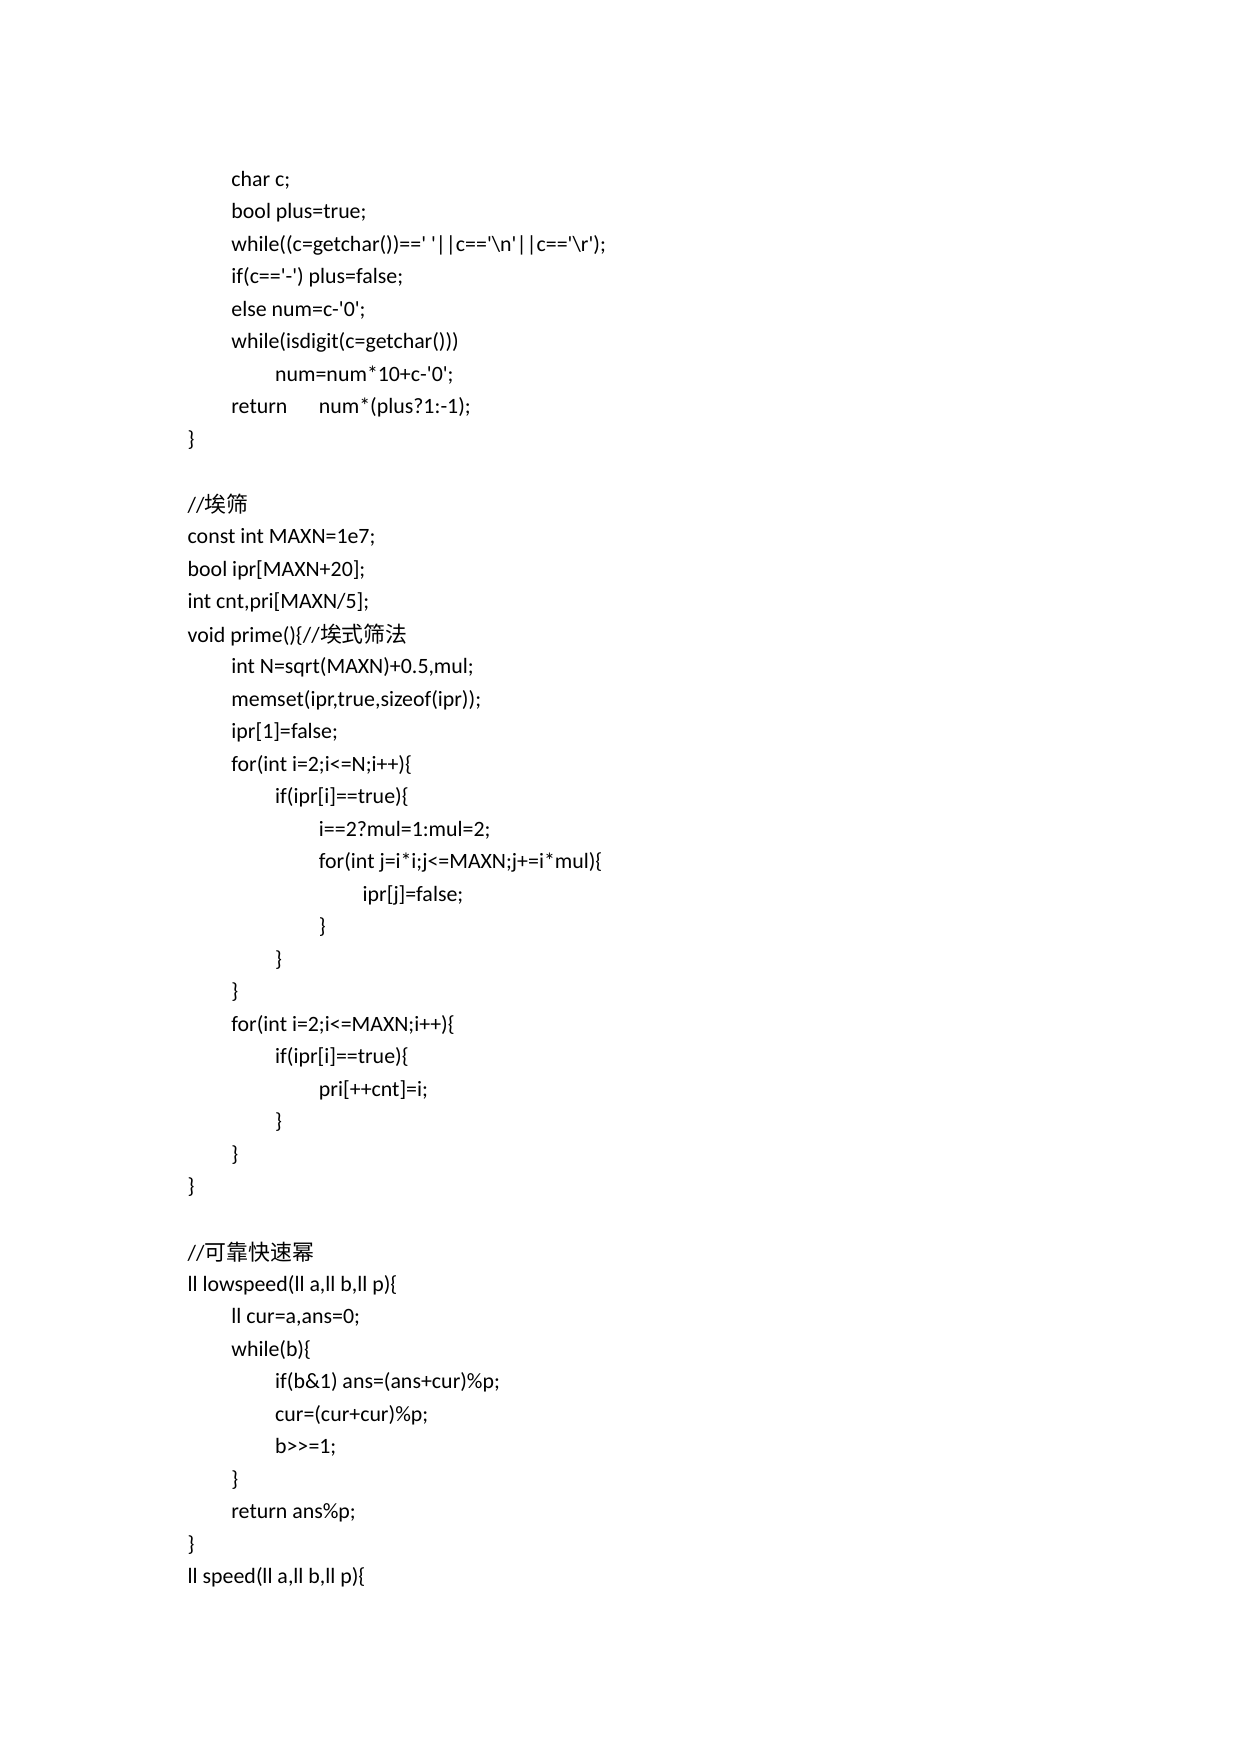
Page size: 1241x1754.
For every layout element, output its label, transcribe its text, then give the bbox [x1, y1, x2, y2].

text } [187, 1137, 1053, 1169]
text if(ipr[i]==true){ [187, 1039, 1053, 1072]
text while(b){ [187, 1332, 1053, 1364]
text ll cur=a,ans=0; [187, 1299, 1053, 1332]
text while((c=getchar())==' '||c=='\n'||c=='\r'); [187, 227, 1053, 259]
text ll lowspeed(ll a,ll b,ll p){ [187, 1267, 1053, 1299]
text if(b&1) ans=(ans+cur)%p; [187, 1364, 1053, 1397]
text memset(ipr,true,sizeof(ipr)); [187, 682, 1053, 714]
text } [187, 942, 1053, 974]
text bool ipr[MAXN+20]; [187, 552, 1053, 584]
text for(int j=i*i;j<=MAXN;j+=i*mul){ [187, 844, 1053, 877]
text const int MAXN=1e7; [187, 519, 1053, 552]
text i==2?mul=1:mul=2; [187, 812, 1053, 844]
text } [187, 1169, 1053, 1202]
text b>>=1; [187, 1429, 1053, 1462]
text ipr[1]=false; [187, 714, 1053, 747]
text if(c=='-') plus=false; [187, 259, 1053, 292]
text int N=sqrt(MAXN)+0.5,mul; [187, 649, 1053, 682]
text cur=(cur+cur)%p; [187, 1397, 1053, 1429]
text } [187, 974, 1053, 1007]
text //埃筛 [187, 487, 1053, 519]
text ipr[j]=false; [187, 877, 1053, 909]
text int cnt,pri[MAXN/5]; [187, 584, 1053, 617]
text //可靠快速幂 [187, 1234, 1053, 1267]
text bool plus=true; [187, 194, 1053, 227]
text pri[++cnt]=i; [187, 1072, 1053, 1104]
text } [187, 422, 1053, 454]
text num=num*10+c-'0'; [187, 357, 1053, 389]
text if(ipr[i]==true){ [187, 779, 1053, 812]
text else num=c-'0'; [187, 292, 1053, 324]
text for(int i=2;i<=N;i++){ [187, 747, 1053, 779]
text } [187, 1462, 1053, 1494]
text while(isdigit(c=getchar())) [187, 324, 1053, 357]
text } [187, 909, 1053, 942]
text char c; [187, 162, 1053, 194]
text ll speed(ll a,ll b,ll p){ [187, 1559, 1053, 1592]
text return num*(plus?1:-1); [187, 389, 1053, 422]
text return ans%p; [187, 1494, 1053, 1527]
text for(int i=2;i<=MAXN;i++){ [187, 1007, 1053, 1039]
text } [187, 1527, 1053, 1559]
text } [187, 1104, 1053, 1137]
text void prime(){//埃式筛法 [187, 617, 1053, 649]
